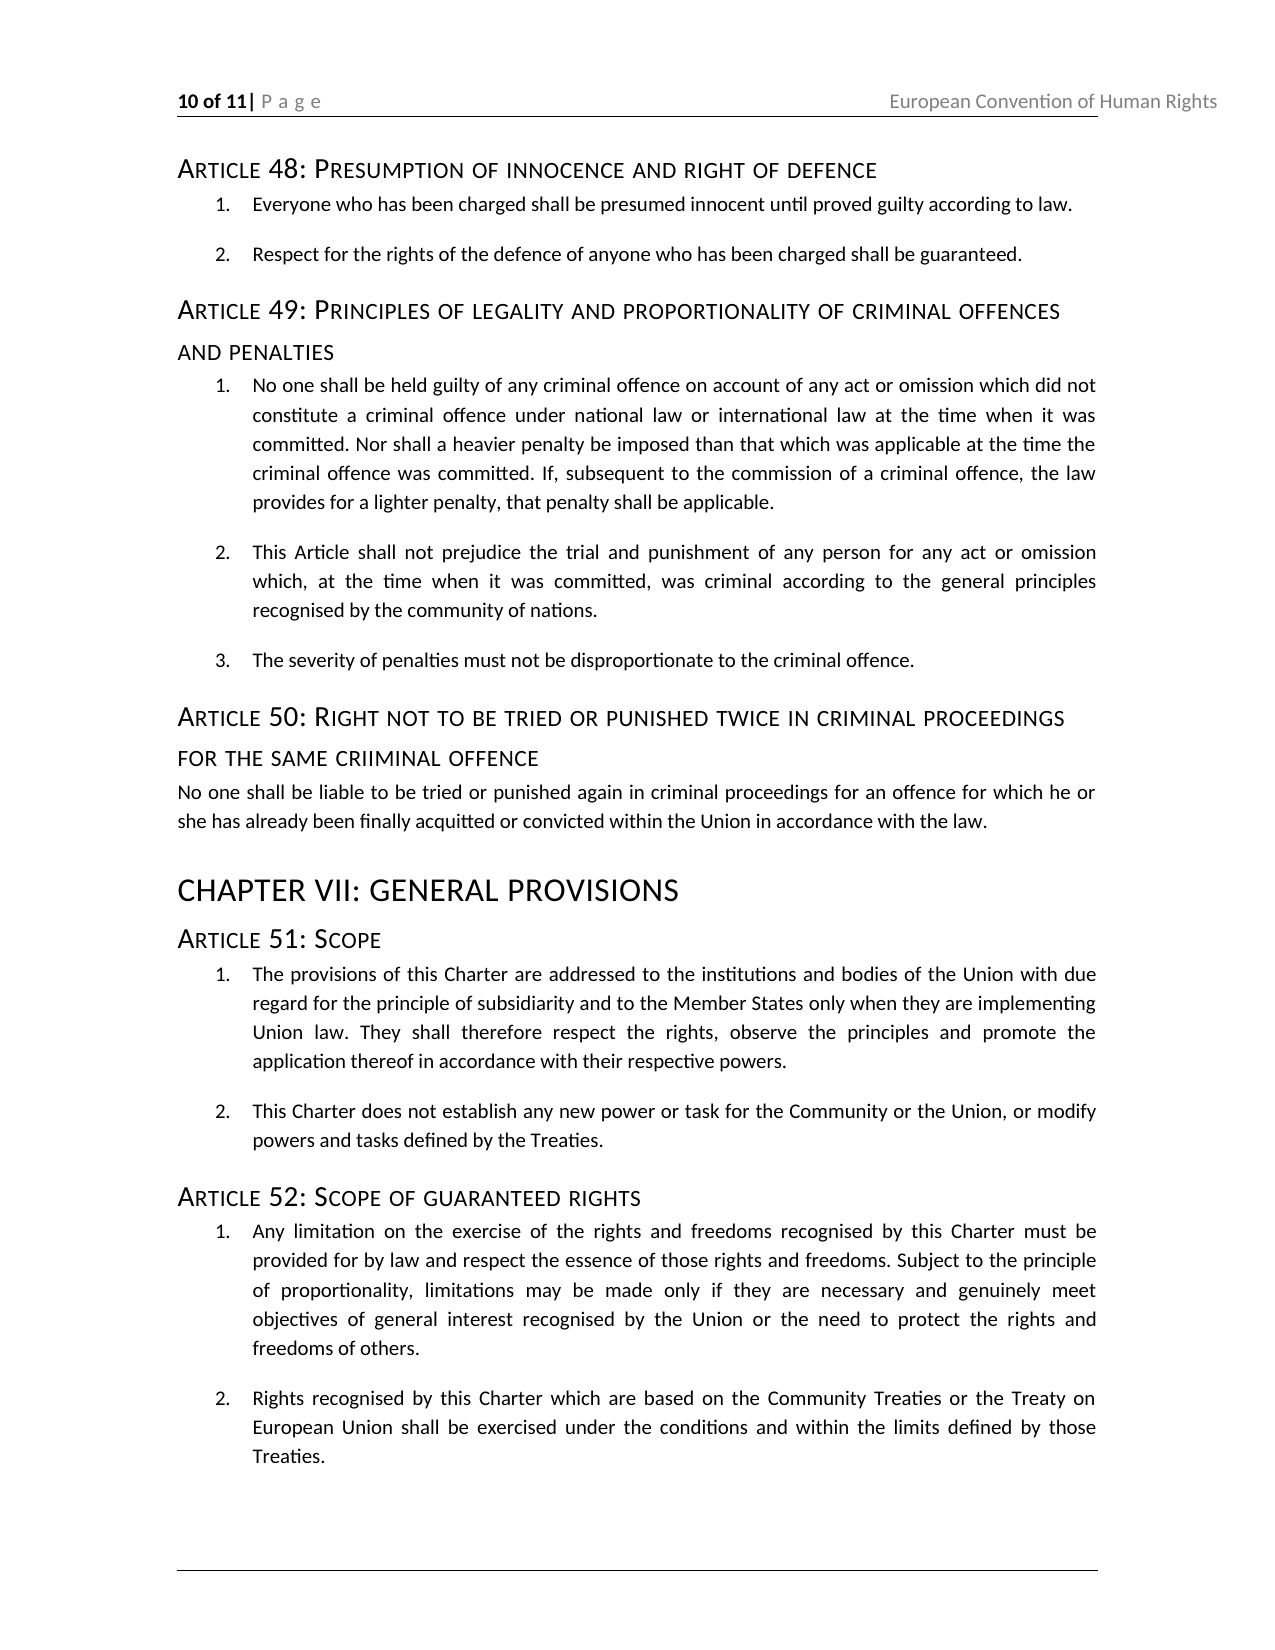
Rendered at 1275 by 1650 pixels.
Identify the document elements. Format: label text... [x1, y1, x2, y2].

list Any limitation on the exercise of the rights and freedoms recognised by this Charter must be provided for by law and respect the essence of those rights and freedoms. Subject to the principle of proportionality, limitations may be made only if they are necessary and genuinely meet objectives of general interest recognised by the Union or the need to protect the rights and freedoms of others. [215, 1218, 1098, 1361]
subtitle Article 48: Presumption of innocence and right of defence [177, 150, 1098, 185]
list Respect for the rights of the defence of anyone who has been charged shall be guaranteed. [215, 241, 1098, 266]
subtitle Article 50: Right not to be tried or punished twice in criminal proceedings for the same criiminal offence [177, 698, 1098, 774]
list The severity of penalties must not be disproportionate to the criminal offence. [215, 648, 1098, 673]
list No one shall be held guilty of any criminal offence on account of any act or omission which did not constitute a criminal offence under national law or international law at the time when it was committed. Nor shall a heavier penalty be imposed than that which was applicable at the time the criminal offence was committed. If, subsequent to the commission of a criminal offence, the law provides for a lighter penalty, that penalty shall be applicable. [215, 373, 1098, 515]
subtitle Article 51: Scope [177, 920, 1098, 956]
subtitle Article 49: Principles of legality and proportionality of criminal offences and penalties [177, 291, 1098, 367]
text No one shall be liable to be tried or punished again in criminal proceedings for an offence for which he or she has already been finally acquitted or convicted within the Union in accordance with the law. [177, 779, 1098, 834]
list Everyone who has been charged shall be presumed innocent until proved guilty according to law. [215, 191, 1098, 216]
list This Article shall not prejudice the trial and punishment of any person for any act or omission which, at the time when it was committed, was criminal according to the general principles recognised by the community of nations. [215, 539, 1098, 623]
list The provisions of this Charter are addressed to the institutions and bodies of the Union with due regard for the principle of subsidiarity and to the Member States only when they are implementing Union law. They shall therefore respect the rights, observe the principles and promote the application thereof in accordance with their respective powers. [215, 961, 1098, 1074]
list This Charter does not establish any new power or task for the Community or the Union, or modify powers and tasks defined by the Treaties. [215, 1098, 1098, 1153]
list Rights recognised by this Charter which are based on the Community Treaties or the Treaty on European Union shall be exercised under the conditions and within the limits defined by those Treaties. [215, 1385, 1098, 1469]
subtitle Article 52: Scope of guaranteed rights [177, 1178, 1098, 1213]
subtitle CHAPTER VII: GENERAL PROVISIONS [177, 869, 1098, 910]
